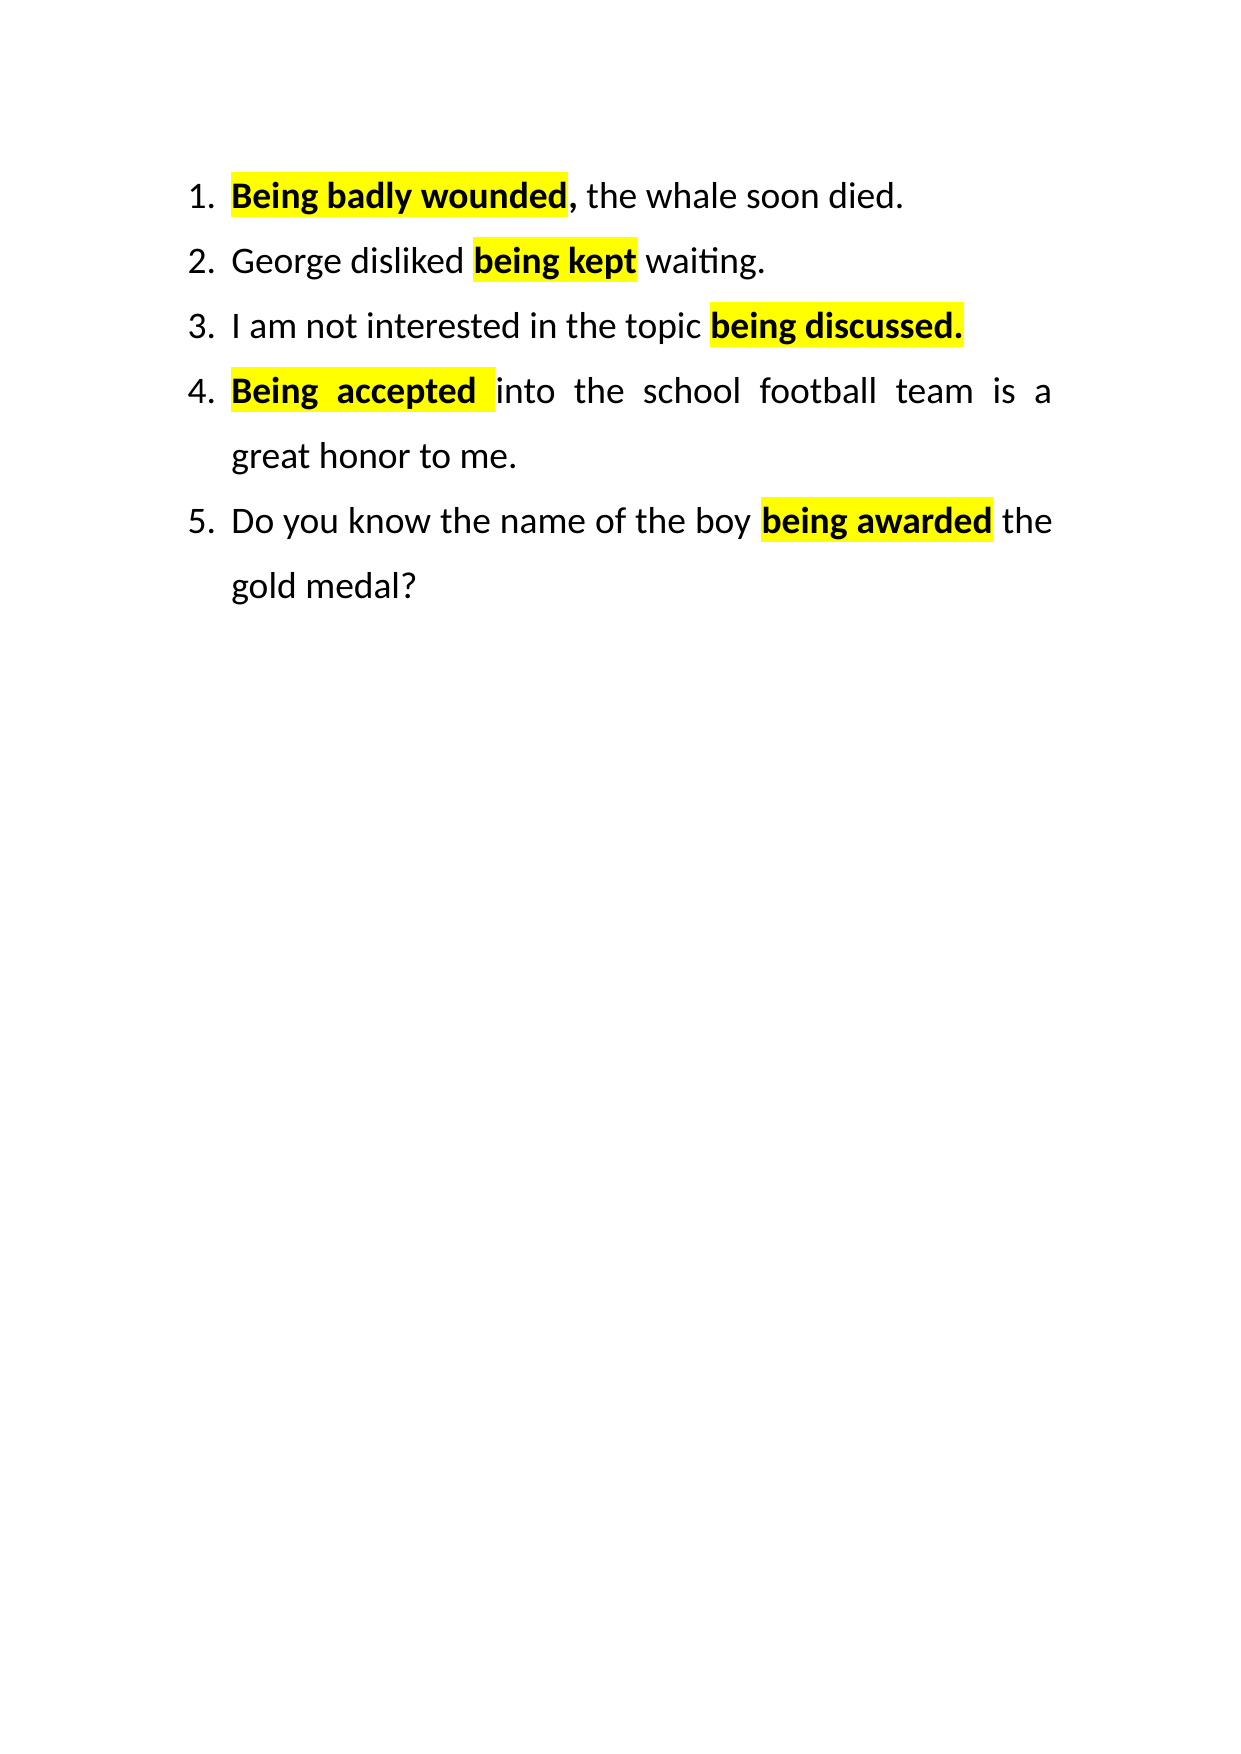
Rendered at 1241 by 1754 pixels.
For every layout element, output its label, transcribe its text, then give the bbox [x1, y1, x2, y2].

list Do you know the name of the boy being awarded the gold medal? [187, 487, 1053, 617]
list George disliked being kept waiting. [187, 227, 1053, 292]
list Being badly wounded, the whale soon died. [187, 162, 1053, 227]
list Being accepted into the school football team is a great honor to me. [187, 357, 1053, 487]
list I am not interested in the topic being discussed. [187, 292, 1053, 357]
